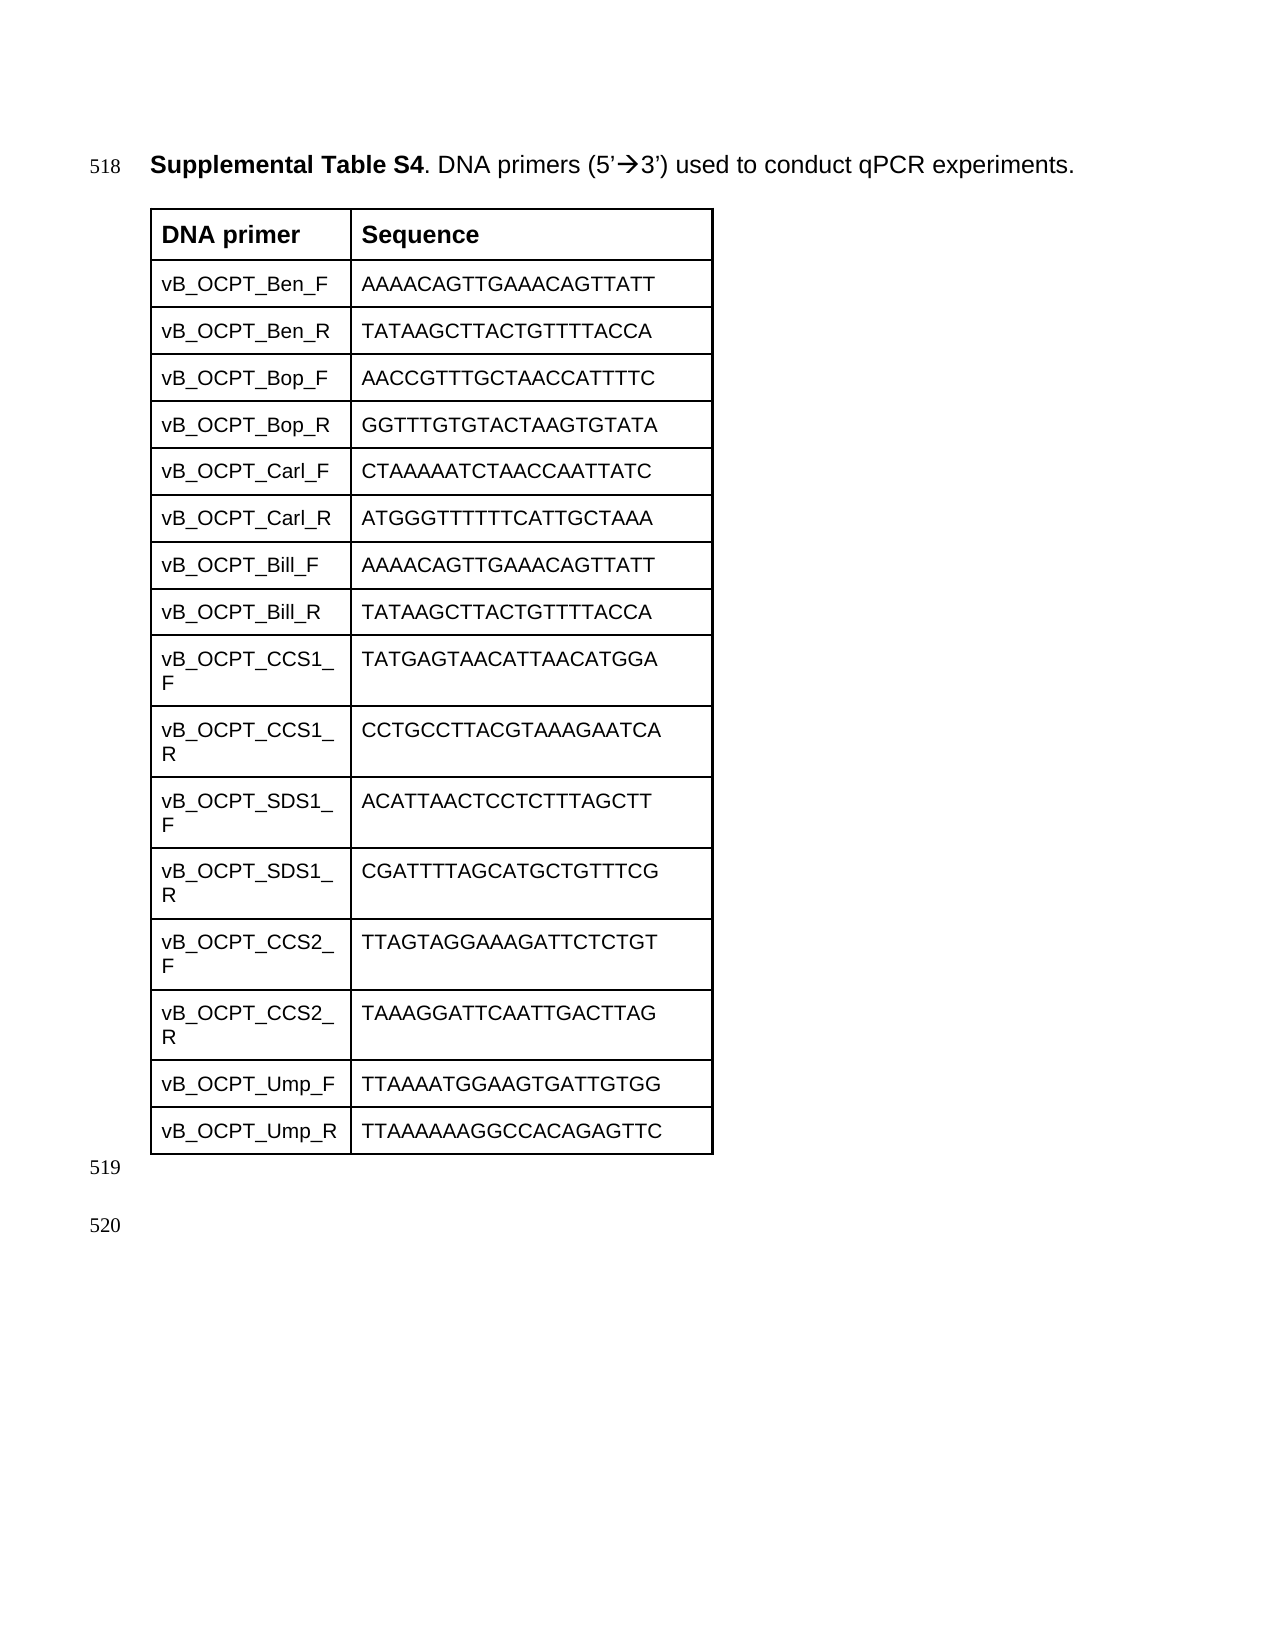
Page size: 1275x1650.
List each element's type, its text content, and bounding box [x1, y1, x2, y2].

table_cell TTAAAAAAGGCCACAGAGTTC [352, 1108, 711, 1153]
table_cell TAAAGGATTCAATTGACTTAG [352, 991, 711, 1059]
table_cell vB_OCPT_Bill_F [152, 543, 350, 587]
table_cell vB_OCPT_Ben_F [152, 261, 350, 306]
table_cell ACATTAACTCCTCTTTAGCTT [352, 778, 711, 847]
table_header Sequence [352, 210, 711, 259]
table_cell vB_OCPT_Ump_R [152, 1108, 350, 1153]
table_cell GGTTTGTGTACTAAGTGTATA [352, 402, 711, 447]
table_header DNA primer [152, 210, 350, 259]
table_cell CCTGCCTTACGTAAAGAATCA [352, 707, 711, 776]
table_cell CTAAAAATCTAACCAATTATC [352, 449, 711, 494]
text Supplemental Table S4. DNA primers (5’3’) used to conduct qPCR experiments. [150, 150, 1125, 179]
table_cell TTAAAATGGAAGTGATTGTGG [352, 1061, 711, 1106]
table_cell vB_OCPT_SDS1_F [152, 778, 350, 847]
table_cell vB_OCPT_Ben_R [152, 308, 350, 353]
table_cell TATAAGCTTACTGTTTTACCA [352, 308, 711, 353]
table_cell ATGGGTTTTTTCATTGCTAAA [352, 496, 711, 541]
table_cell TATAAGCTTACTGTTTTACCA [352, 590, 711, 634]
table_cell vB_OCPT_Bop_R [152, 402, 350, 447]
table_cell TTAGTAGGAAAGATTCTCTGT [352, 920, 711, 988]
table_cell vB_OCPT_Carl_F [152, 449, 350, 494]
table_cell AACCGTTTGCTAACCATTTTC [352, 355, 711, 400]
table_cell vB_OCPT_Bop_F [152, 355, 350, 400]
table_cell vB_OCPT_SDS1_R [152, 849, 350, 918]
table_cell CGATTTTAGCATGCTGTTTCG [352, 849, 711, 918]
table_cell vB_OCPT_Carl_R [152, 496, 350, 541]
table_cell vB_OCPT_Bill_R [152, 590, 350, 634]
table_cell vB_OCPT_Ump_F [152, 1061, 350, 1106]
table_cell AAAACAGTTGAAACAGTTATT [352, 261, 711, 306]
table_cell AAAACAGTTGAAACAGTTATT [352, 543, 711, 587]
table_cell vB_OCPT_CCS2_F [152, 920, 350, 988]
table_cell TATGAGTAACATTAACATGGA [352, 636, 711, 705]
table_cell vB_OCPT_CCS2_R [152, 991, 350, 1059]
table_cell vB_OCPT_CCS1_R [152, 707, 350, 776]
table_cell vB_OCPT_CCS1_F [152, 636, 350, 705]
